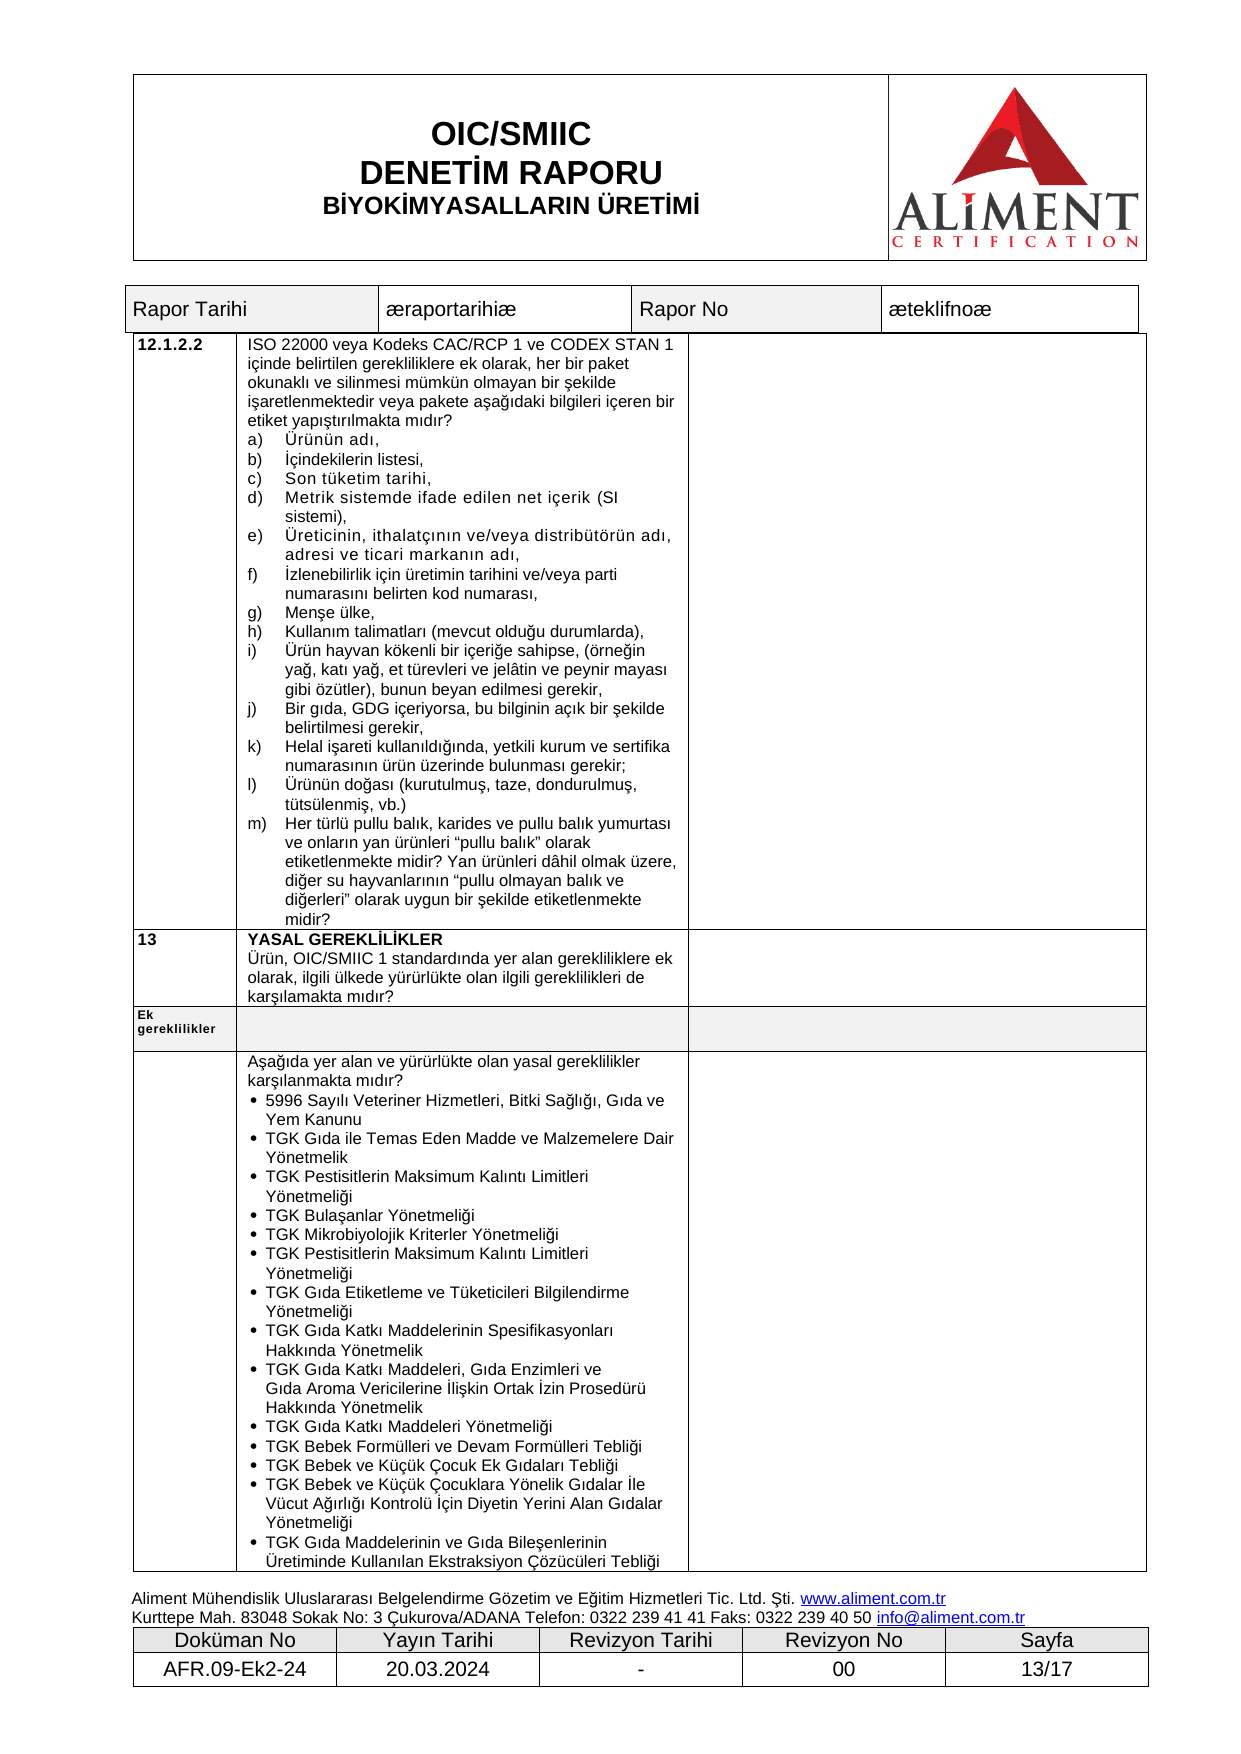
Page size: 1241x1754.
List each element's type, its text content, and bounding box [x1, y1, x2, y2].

table_cell YASAL GEREKLİLİKLER Ürün, OIC/SMIIC 1 standardında yer alan gerekliliklere ek olarak, ilgili ülkede yürürlükte olan ilgili gereklilikleri de karşılamakta mıdır? [237, 930, 688, 1006]
table_cell [689, 1007, 1146, 1051]
table_header 12.1.2.2 [134, 334, 236, 928]
table_cell Ek gereklilikler [134, 1007, 236, 1051]
table_header ISO 22000 veya Kodeks CAC/RCP 1 ve CODEX STAN 1 içinde belirtilen gerekliliklere ek olarak, her bir paket okunaklı ve silinmesi mümkün olmayan bir şekilde işaretlenmektedir veya pakete aşağıdaki bilgileri içeren bir etiket yapıştırılmakta mıdır? Ürünün adı, İçindekilerin listesi, Son tüketim tarihi, Metrik sistemde ifade edilen net içerik (SI sistemi), Üreticinin, ithalatçının ve/veya distribütörün adı, adresi ve ticari markanın adı, İzlenebilirlik için üretimin tarihini ve/veya parti numarasını belirten kod numarası, Menşe ülke, Kullanım talimatları (mevcut olduğu durumlarda), Ürün hayvan kökenli bir içeriğe sahipse, (örneğin yağ, katı yağ, et türevleri ve jelâtin ve peynir mayası gibi özütler), bunun beyan edilmesi gerekir, Bir gıda, GDG içeriyorsa, bu bilginin açık bir şekilde belirtilmesi gerekir, Helal işareti kullanıldığında, yetkili kurum ve sertifika numarasının ürün üzerinde bulunması gerekir; Ürünün doğası (kurutulmuş, taze, dondurulmuş, tütsülenmiş, vb.) Her türlü pullu balık, karides ve pullu balık yumurtası ve onların yan ürünleri “pullu balık” olarak etiketlenmekte midir? Yan ürünleri dâhil olmak üzere, diğer su hayvanlarının “pullu olmayan balık ve diğerleri” olarak uygun bir şekilde etiketlenmekte midir? [237, 334, 688, 928]
table_cell [134, 1052, 236, 1571]
table_cell [689, 930, 1146, 1006]
table_header [689, 334, 1146, 928]
table_cell [689, 1052, 1146, 1571]
picture [888, 79, 1142, 255]
table_cell [237, 1007, 688, 1051]
table_cell 13 [134, 930, 236, 1006]
